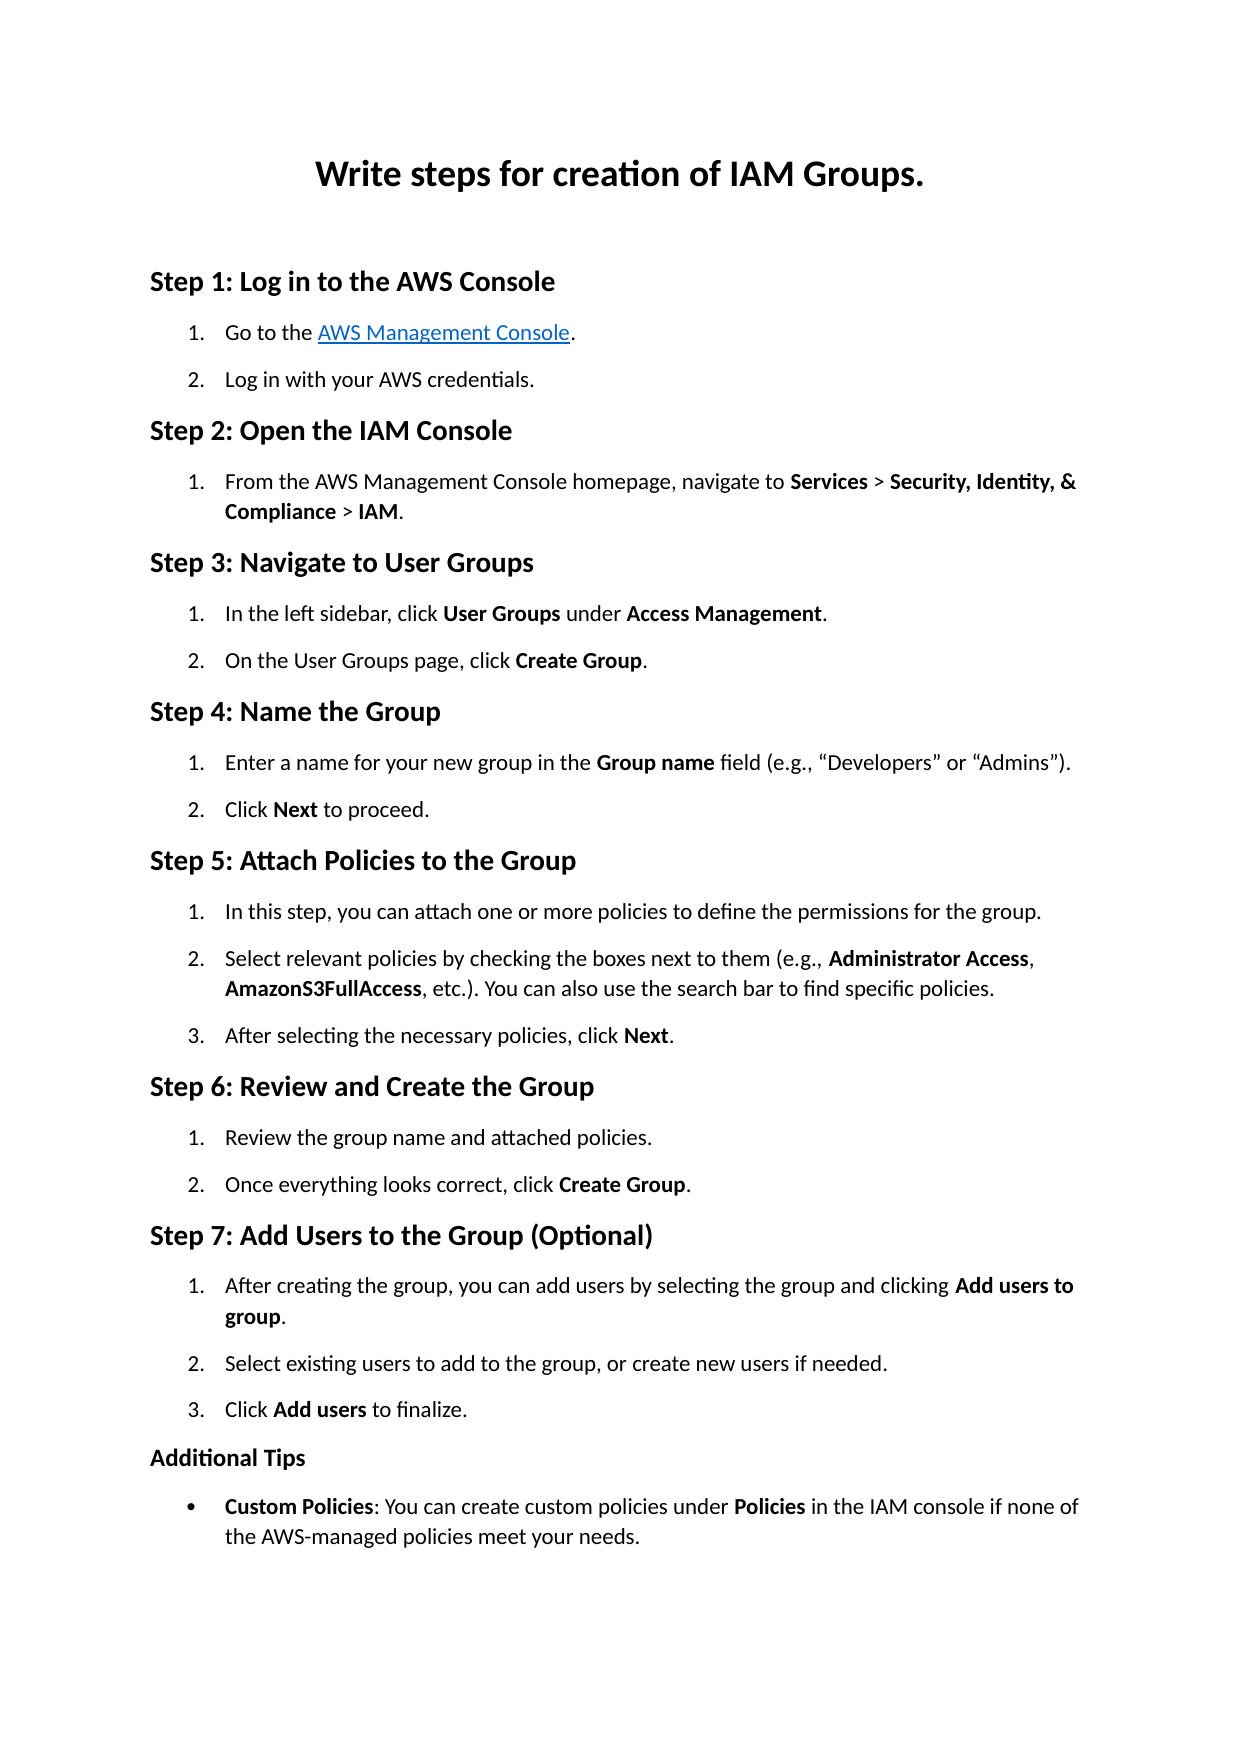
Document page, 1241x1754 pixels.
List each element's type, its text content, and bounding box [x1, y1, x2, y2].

list Log in with your AWS credentials. [187, 365, 1090, 393]
text Step 4: Name the Group [150, 693, 1090, 728]
text Step 5: Attach Policies to the Group [150, 842, 1090, 877]
list Select relevant policies by checking the boxes next to them (e.g., Administrator Access, AmazonS3FullAccess, etc.). You can also use the search bar to find specific policies. [187, 944, 1090, 1002]
list Custom Policies: You can create custom policies under Policies in the IAM console if none of the AWS-managed policies meet your needs. [187, 1492, 1090, 1550]
list On the User Groups page, click Create Group. [187, 646, 1090, 674]
list Enter a name for your new group in the Group name field (e.g., “Developers” or “Admins”). [187, 748, 1090, 776]
list From the AWS Management Console homepage, navigate to Services > Security, Identity, & Compliance > IAM. [187, 467, 1090, 525]
list Go to the AWS Management Console. [187, 318, 1090, 346]
list In the left sidebar, click User Groups under Access Management. [187, 599, 1090, 627]
list Click Next to proceed. [187, 795, 1090, 823]
list Once everything looks correct, click Create Group. [187, 1170, 1090, 1198]
list Select existing users to add to the group, or create new users if needed. [187, 1349, 1090, 1377]
text Additional Tips [150, 1442, 1090, 1473]
text Step 6: Review and Create the Group [150, 1068, 1090, 1103]
list After selecting the necessary policies, click Next. [187, 1021, 1090, 1049]
list Review the group name and attached policies. [187, 1123, 1090, 1151]
text Write steps for creation of IAM Groups. [150, 150, 1090, 196]
text Step 3: Navigate to User Groups [150, 544, 1090, 580]
text Step 2: Open the IAM Console [150, 412, 1090, 447]
list After creating the group, you can add users by selecting the group and clicking Add users to group. [187, 1272, 1090, 1330]
text Step 7: Add Users to the Group (Optional) [150, 1217, 1090, 1252]
list Click Add users to finalize. [187, 1396, 1090, 1424]
text Step 1: Log in to the AWS Console [150, 263, 1090, 299]
list In this step, you can attach one or more policies to define the permissions for the group. [187, 897, 1090, 925]
